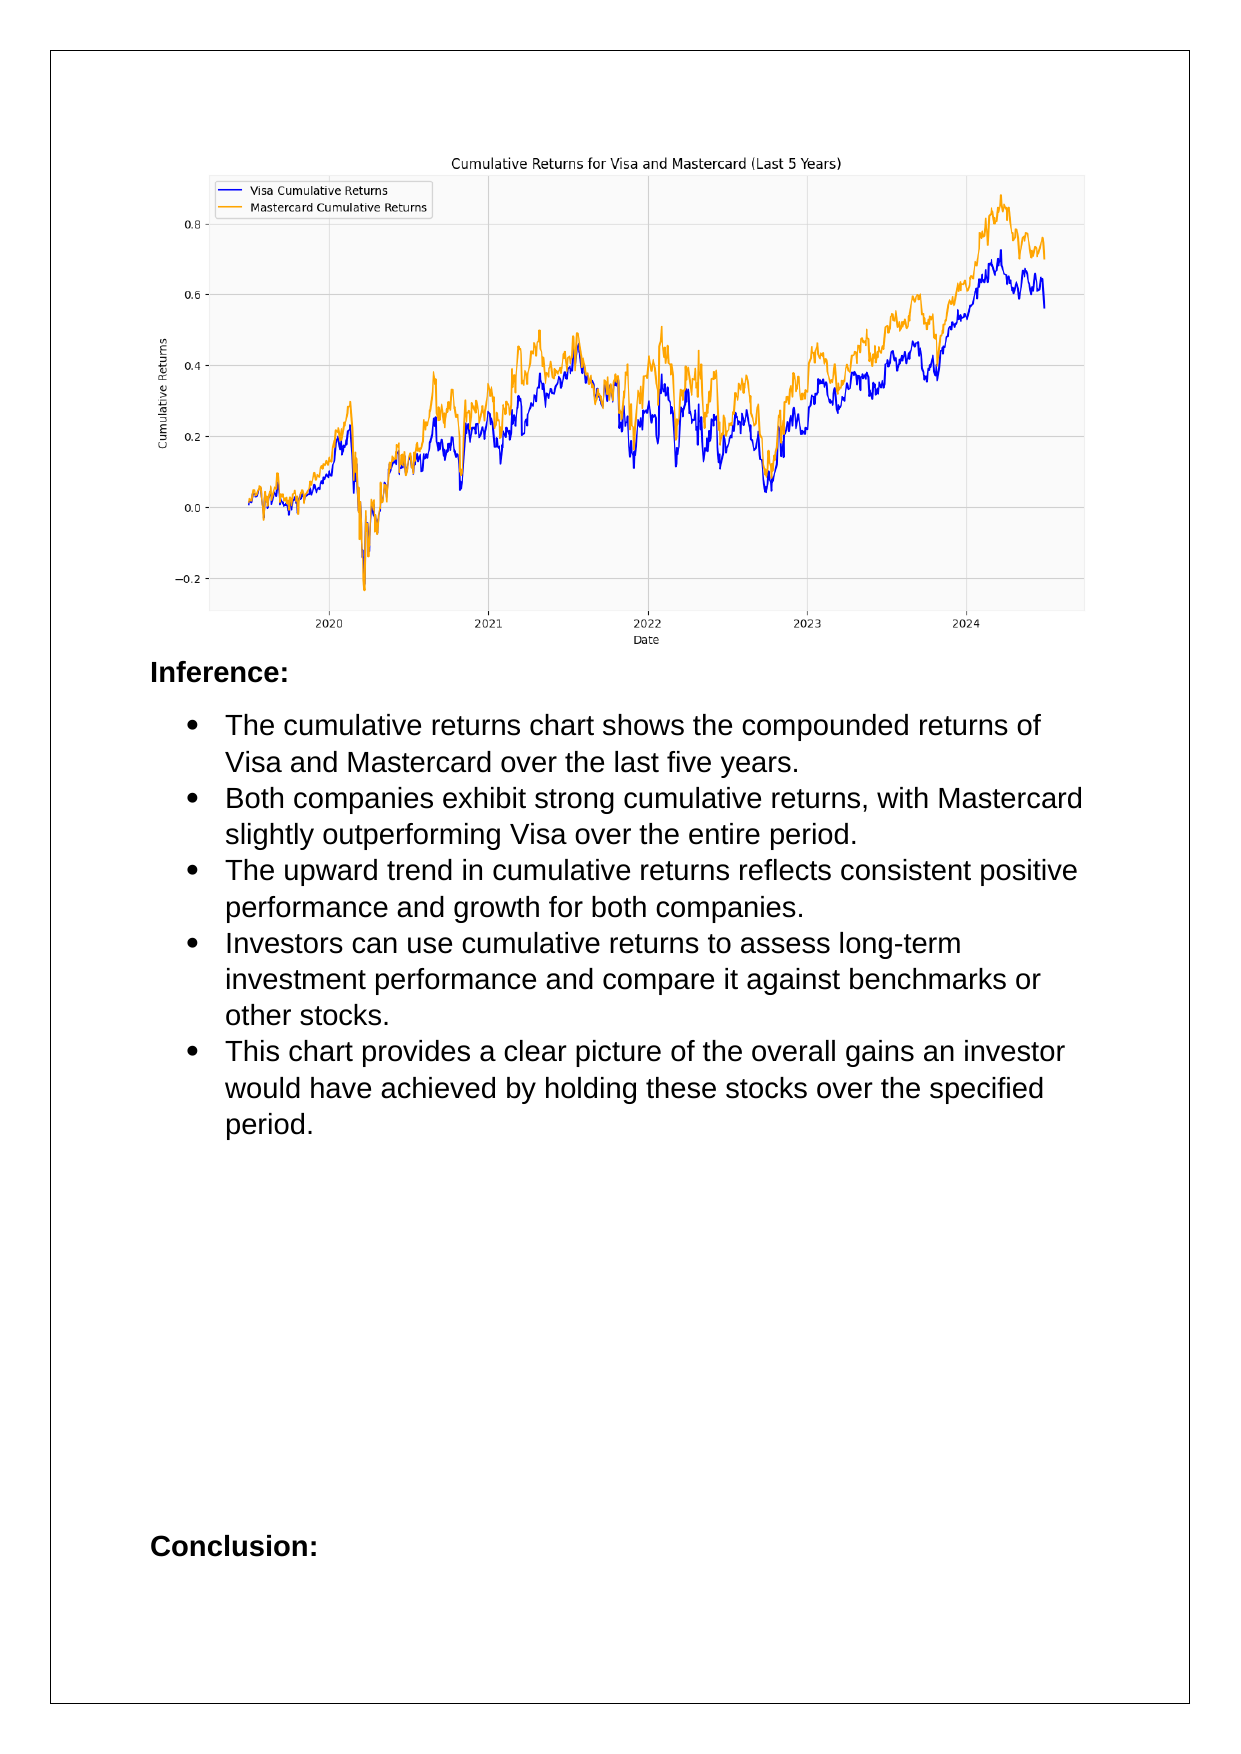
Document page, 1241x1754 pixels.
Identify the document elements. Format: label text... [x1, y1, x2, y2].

list Both companies exhibit strong cumulative returns, with Mastercard slightly outperforming Visa over the entire period. [187, 781, 1090, 851]
text Inference: [150, 653, 1090, 689]
text Conclusion: [150, 1529, 1090, 1563]
list Investors can use cumulative returns to assess long-term investment performance and compare it against benchmarks or other stocks. [187, 926, 1090, 1032]
list The cumulative returns chart shows the compounded returns of Visa and Mastercard over the last five years. [187, 708, 1090, 778]
list This chart provides a clear picture of the overall gains an investor would have achieved by holding these stocks over the specified period. [187, 1034, 1090, 1140]
picture [150, 150, 1091, 653]
list The upward trend in cumulative returns reflects consistent positive performance and growth for both companies. [187, 853, 1090, 923]
